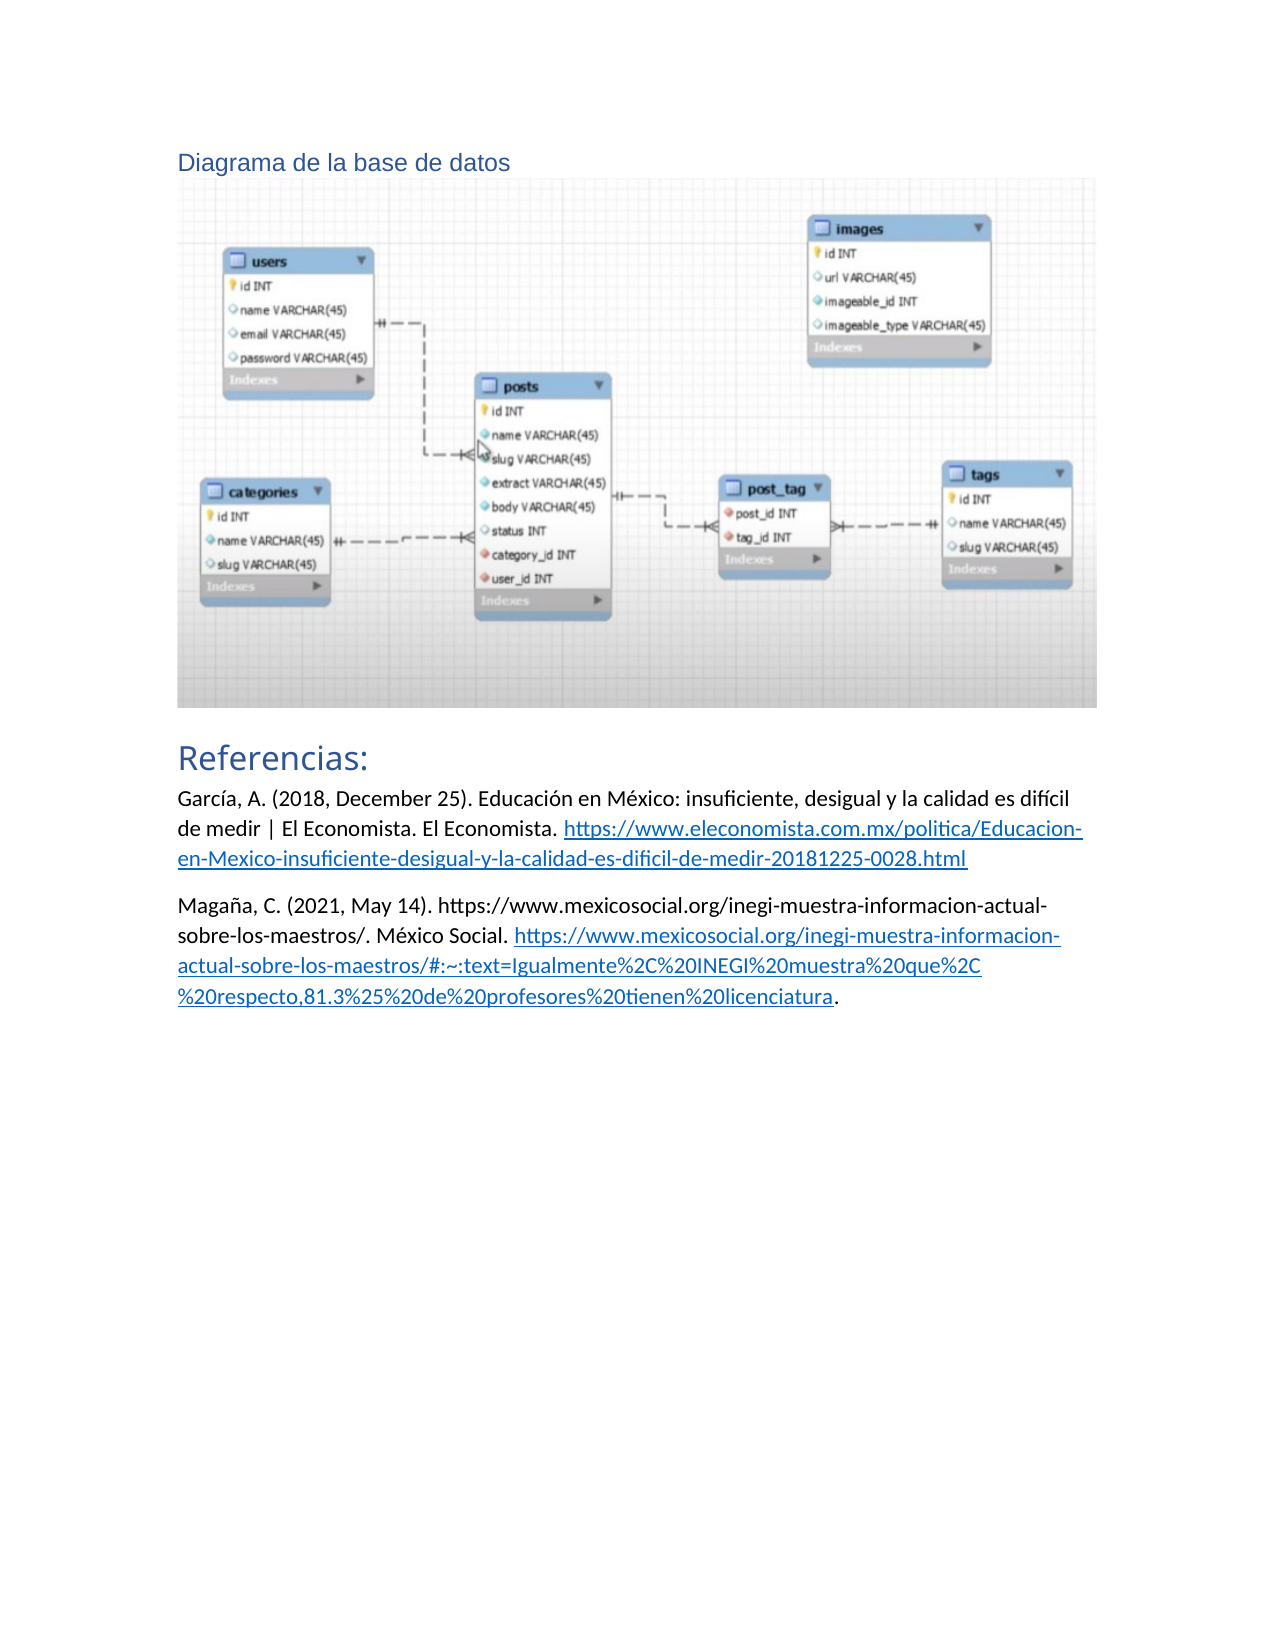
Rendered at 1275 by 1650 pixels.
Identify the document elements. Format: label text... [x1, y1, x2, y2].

text Magaña, C. (2021, May 14). https://www.mexicosocial.org/inegi-muestra-informacion-actual-sobre-los-maestros/. México Social. https://www.mexicosocial.org/inegi-muestra-informacion-actual-sobre-los-maestros/#:~:text=Igualmente%2C%20INEGI%20muestra%20que%2C%20respecto,81.3%25%20de%20profesores%20tienen%20licenciatura. [177, 891, 1098, 1010]
subtitle Referencias: [177, 735, 1098, 780]
text García, A. (2018, December 25). Educación en México: insuficiente, desigual y la calidad es difícil de medir | El Economista. El Economista. https://www.eleconomista.com.mx/politica/Educacion-en-Mexico-insuficiente-desigual-y-la-calidad-es-dificil-de-medir-20181225-0028.html [177, 784, 1098, 872]
subtitle Diagrama de la base de datos [177, 148, 1098, 176]
picture [177, 178, 1097, 708]
